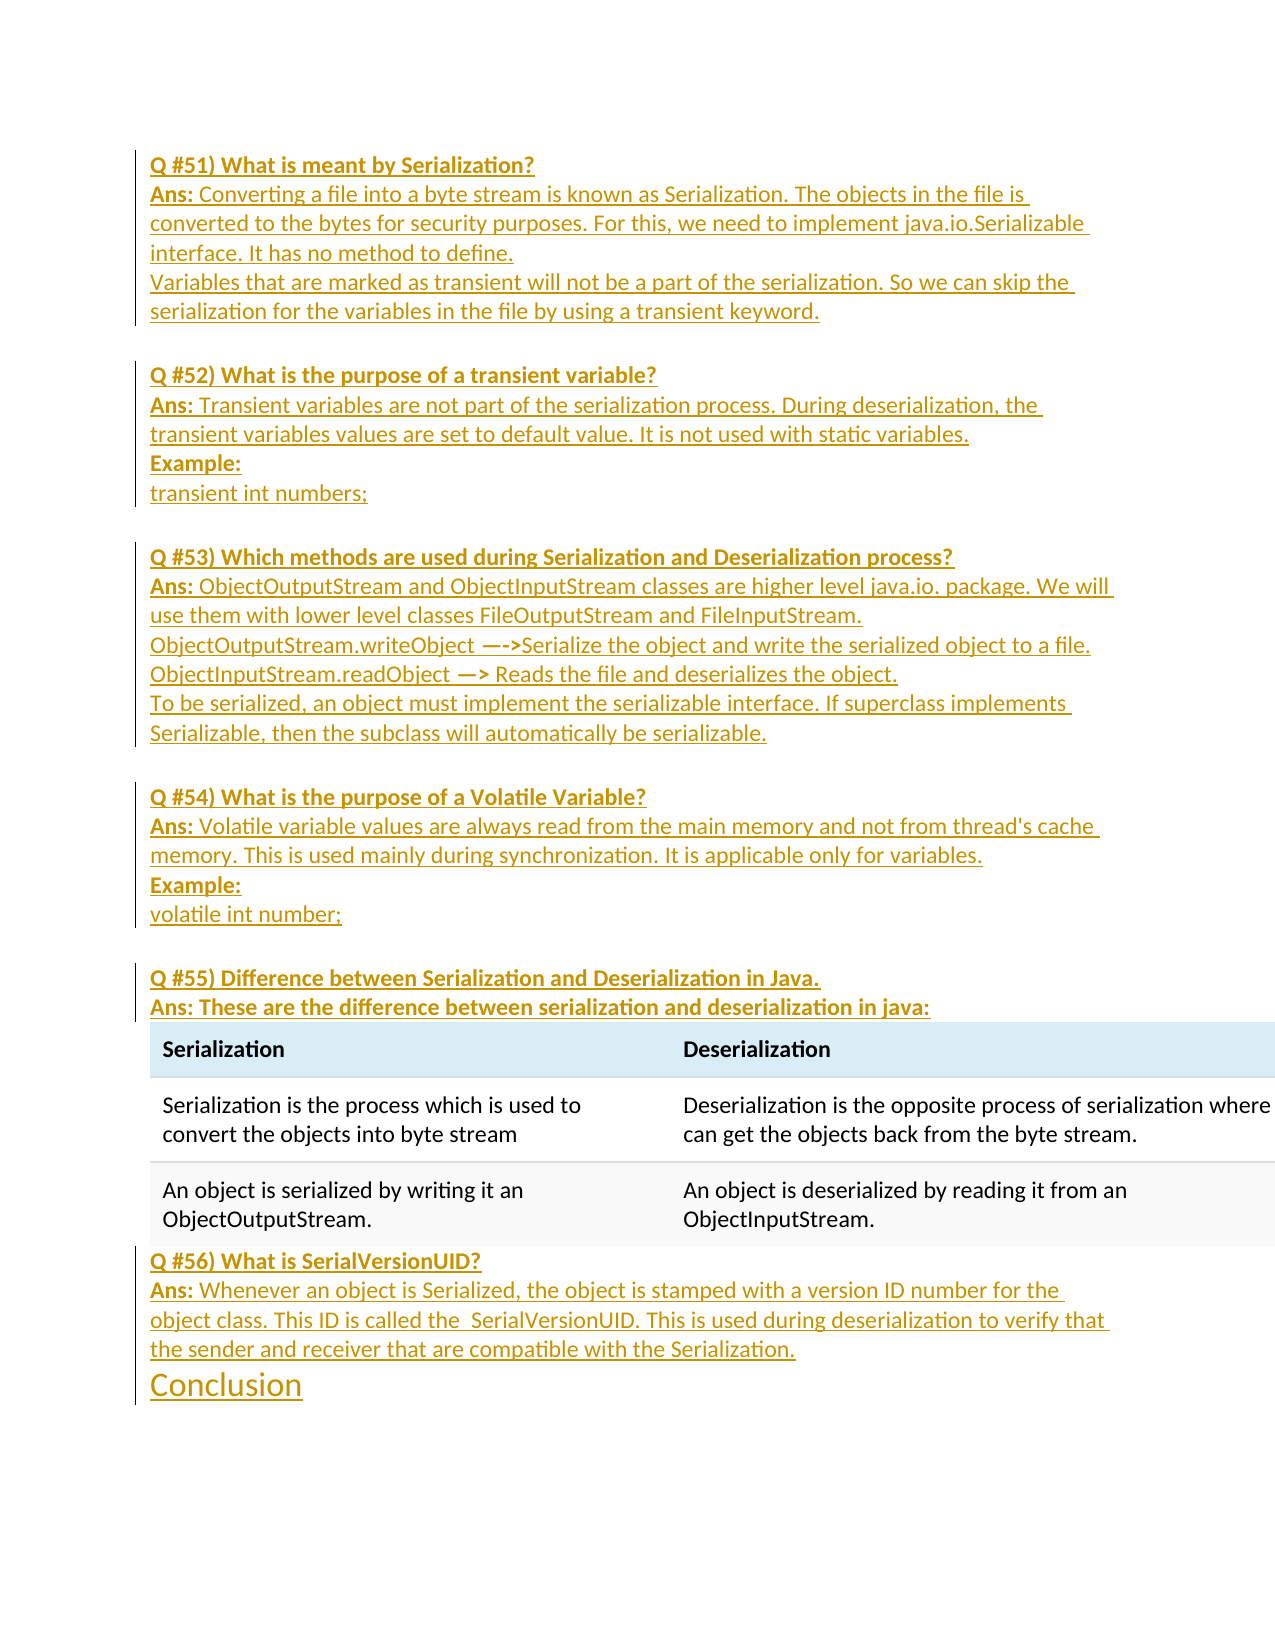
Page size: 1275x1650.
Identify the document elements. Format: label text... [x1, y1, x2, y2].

table_cell Deserialization is the opposite process of serialization where we can get the objects back from the byte stream. [671, 1078, 1275, 1161]
table_cell An object is serialized by writing it an ObjectOutputStream. [150, 1163, 671, 1246]
table_header Serialization [150, 1022, 671, 1076]
table_header Deserialization [671, 1022, 1275, 1076]
table_cell Serialization is the process which is used to convert the objects into byte stream [150, 1078, 671, 1161]
table_cell An object is deserialized by reading it from an ObjectInputStream. [671, 1163, 1275, 1246]
